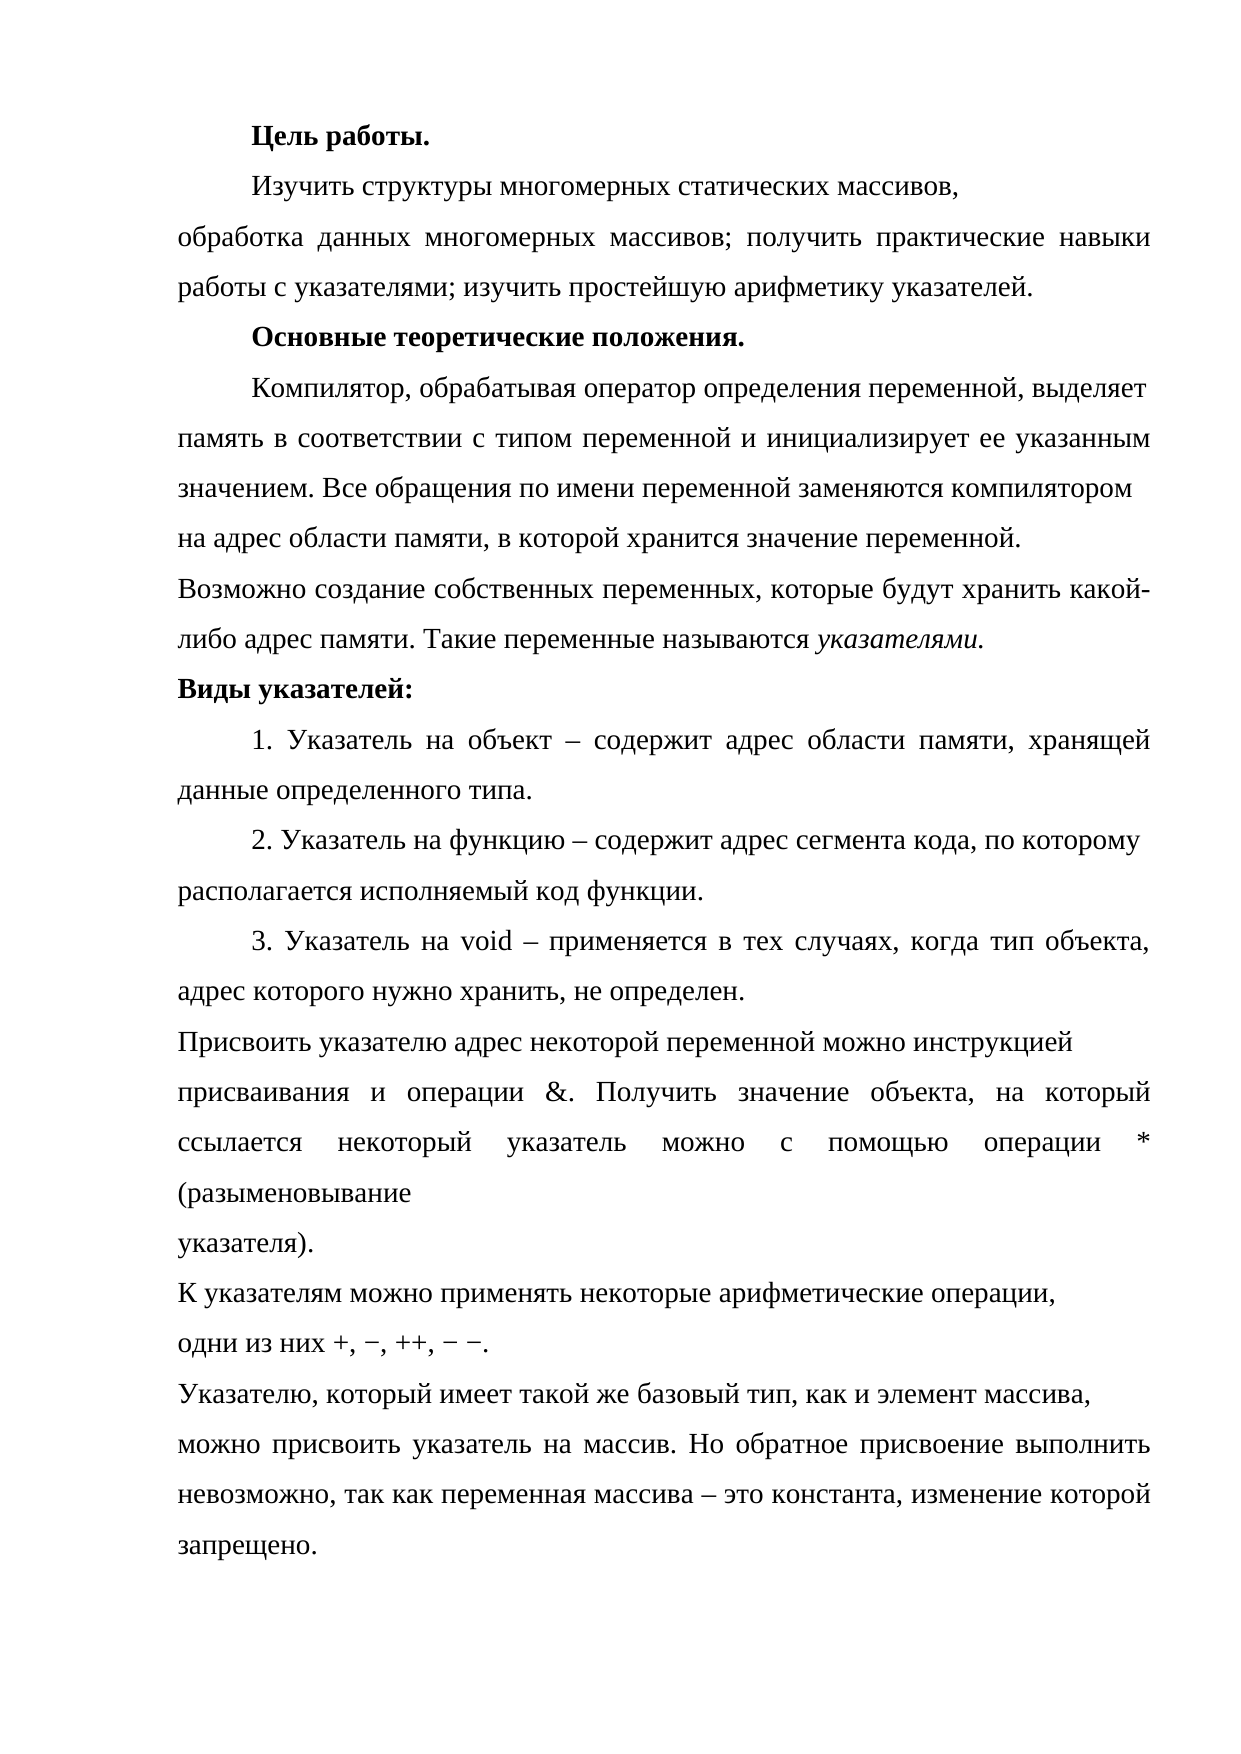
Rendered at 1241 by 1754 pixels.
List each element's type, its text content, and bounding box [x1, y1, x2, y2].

text Виды указателей: [177, 672, 1152, 705]
text указателя). [177, 1225, 1152, 1258]
text Указателю, который имеет такой же базовый тип, как и элемент массива, [177, 1376, 1152, 1409]
text 1. Указатель на объект – содержит адрес области памяти, хранящей данные определенного типа. [177, 722, 1152, 806]
text память в соответствии с типом переменной и инициализирует ее указанным значением. Все обращения по имени переменной заменяются компилятором [177, 420, 1152, 504]
text Присвоить указателю адрес некоторой переменной можно инструкцией [177, 1024, 1152, 1057]
text К указателям можно применять некоторые арифметические операции, [177, 1275, 1152, 1309]
text обработка данных многомерных массивов; получить практические навыки работы с указателями; изучить простейшую арифметику указателей. [177, 219, 1152, 303]
text Возможно создание собственных переменных, которые будут хранить какой-либо адрес памяти. Такие переменные называются указателями. [177, 571, 1152, 655]
text Цель работы. [177, 118, 1152, 152]
text Компилятор, обрабатывая оператор определения переменной, выделяет [177, 370, 1152, 403]
text 3. Указатель на void – применяется в тех случаях, когда тип объекта, адрес которого нужно хранить, не определен. [177, 923, 1152, 1007]
text располагается исполняемый код функции. [177, 873, 1152, 906]
text присваивания и операции &. Получить значение объекта, на который ссылается некоторый указатель можно с помощью операции * (разыменовывание [177, 1074, 1152, 1208]
text можно присвоить указатель на массив. Но обратное присвоение выполнить невозможно, так как переменная массива – это константа, изменение которой запрещено. [177, 1426, 1152, 1560]
text Основные теоретические положения. [177, 319, 1152, 353]
text на адрес области памяти, в которой хранится значение переменной. [177, 521, 1152, 554]
text Изучить структуры многомерных статических массивов, [177, 168, 1152, 202]
text 2. Указатель на функцию – содержит адрес сегмента кода, по которому [177, 822, 1152, 856]
text одни из них +, −, ++, − −. [177, 1326, 1152, 1359]
